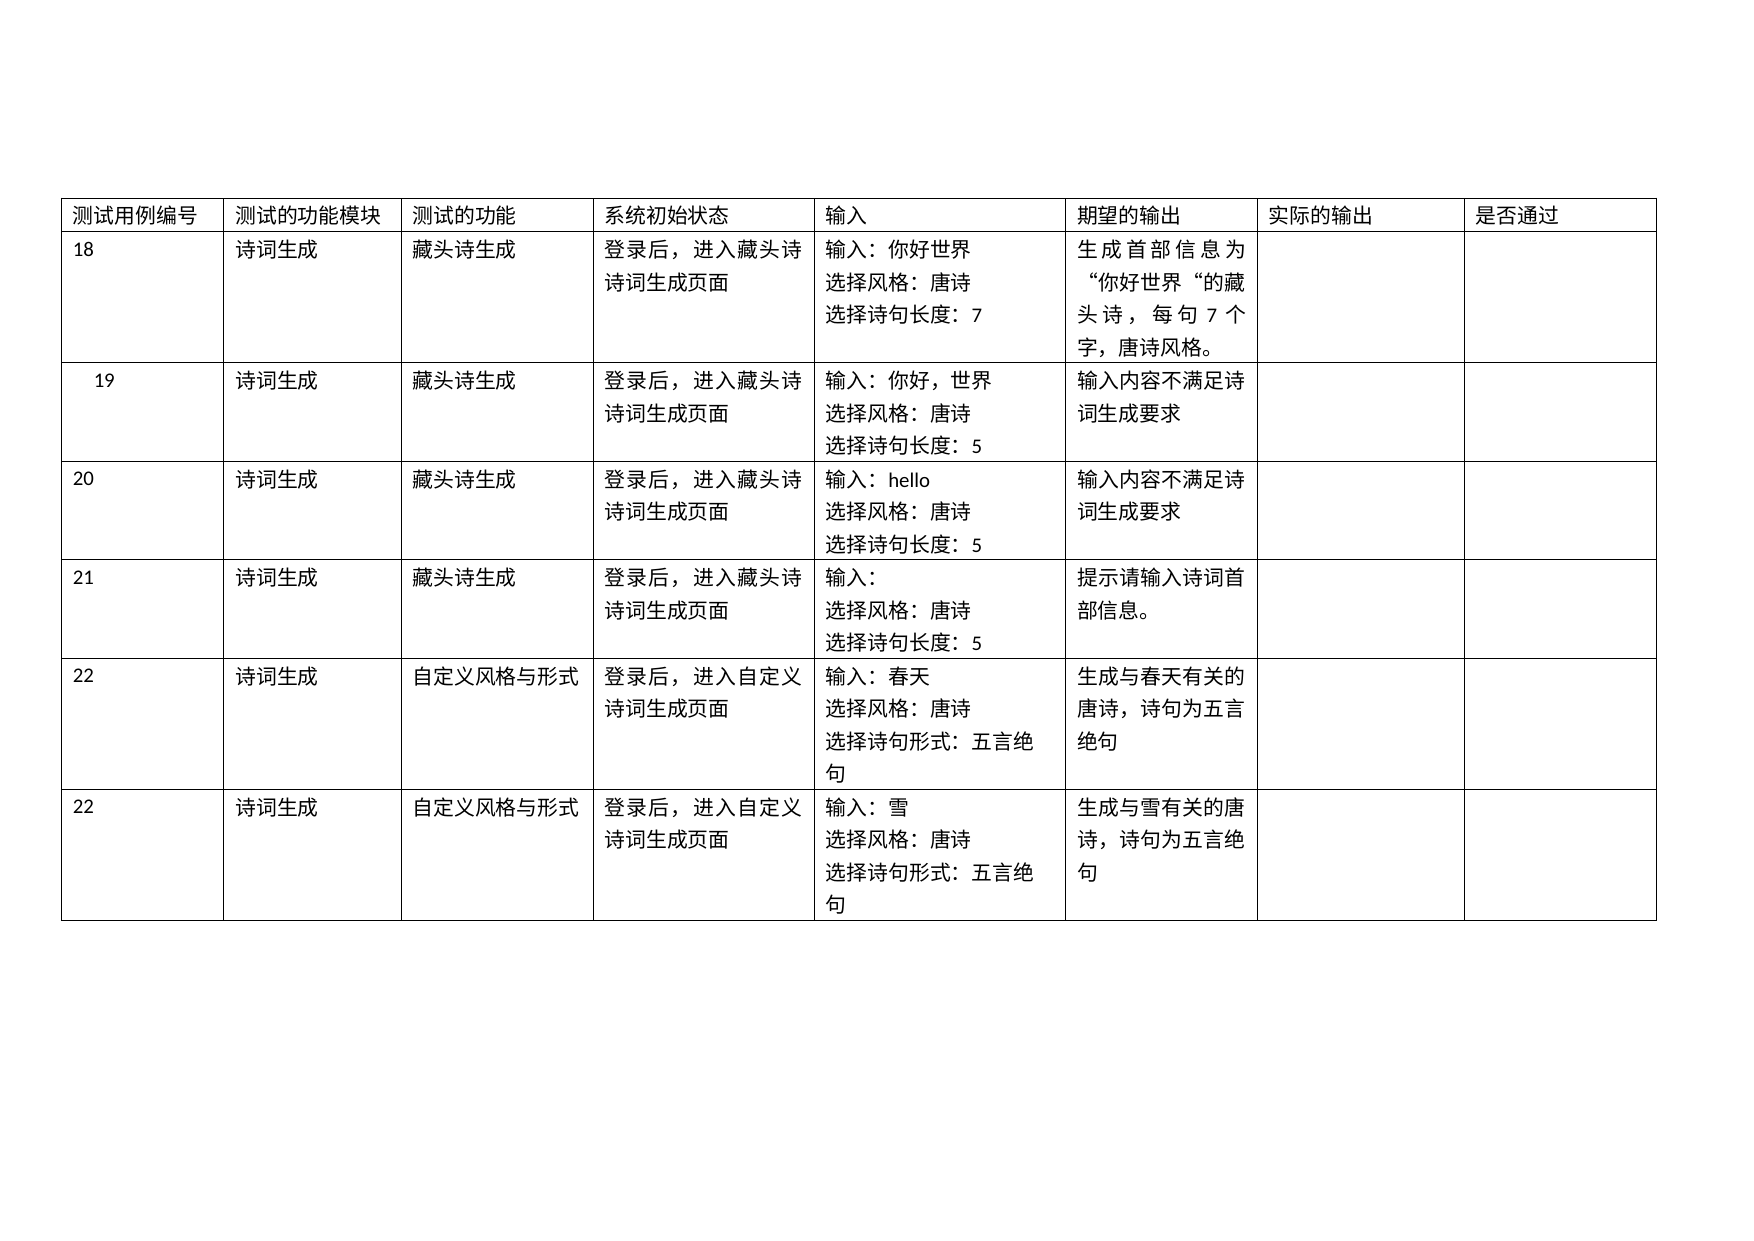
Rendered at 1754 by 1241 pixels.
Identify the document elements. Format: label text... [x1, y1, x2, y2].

table_cell 输入：你好世界 选择风格：唐诗 选择诗句长度：7 [815, 232, 1065, 362]
table_cell [1465, 560, 1656, 658]
table_cell 诗词生成 [224, 790, 401, 920]
table_cell 藏头诗生成 [402, 462, 593, 559]
table_header 测试的功能 [402, 199, 593, 231]
table_cell [1258, 560, 1464, 658]
table_cell 输入内容不满足诗词生成要求 [1066, 363, 1257, 461]
table_cell [1465, 659, 1656, 789]
table_header 是否通过 [1465, 199, 1656, 231]
table_cell [1465, 462, 1656, 559]
table_cell 藏头诗生成 [402, 232, 593, 362]
table_cell 19 [62, 363, 223, 461]
table_cell [1258, 462, 1464, 559]
table_cell 输入：雪 选择风格：唐诗 选择诗句形式：五言绝句 [815, 790, 1065, 920]
table_cell 21 [62, 560, 223, 658]
table_cell [1258, 232, 1464, 362]
table_cell 生成与春天有关的唐诗，诗句为五言绝句 [1066, 659, 1257, 789]
table_cell 输入：你好，世界 选择风格：唐诗 选择诗句长度：5 [815, 363, 1065, 461]
table_cell 22 [62, 659, 223, 789]
table_cell 诗词生成 [224, 659, 401, 789]
table_header 期望的输出 [1066, 199, 1257, 231]
table_cell 生成与雪有关的唐诗，诗句为五言绝句 [1066, 790, 1257, 920]
table_cell 藏头诗生成 [402, 560, 593, 658]
table_cell 输入：hello 选择风格：唐诗 选择诗句长度：5 [815, 462, 1065, 559]
table_cell 提示请输入诗词首部信息。 [1066, 560, 1257, 658]
table_cell 自定义风格与形式 [402, 790, 593, 920]
table_cell 自定义风格与形式 [402, 659, 593, 789]
table_cell 生成首部信息为“你好世界“的藏头诗，每句7个字，唐诗风格。 [1066, 232, 1257, 362]
table_cell [1258, 659, 1464, 789]
table_cell 诗词生成 [224, 232, 401, 362]
table_cell [1465, 232, 1656, 362]
table_cell 诗词生成 [224, 363, 401, 461]
table_cell [1258, 790, 1464, 920]
table_cell [1258, 363, 1464, 461]
table_cell 登录后，进入藏头诗诗词生成页面 [594, 363, 814, 461]
table_cell 输入内容不满足诗词生成要求 [1066, 462, 1257, 559]
table_header 系统初始状态 [594, 199, 814, 231]
table_cell 18 [62, 232, 223, 362]
table_cell 输入： 选择风格：唐诗 选择诗句长度：5 [815, 560, 1065, 658]
table_cell [1465, 790, 1656, 920]
table_cell 登录后，进入藏头诗诗词生成页面 [594, 560, 814, 658]
table_header 实际的输出 [1258, 199, 1464, 231]
table_cell 输入：春天 选择风格：唐诗 选择诗句形式：五言绝句 [815, 659, 1065, 789]
table_header 测试用例编号 [62, 199, 223, 231]
table_cell 20 [62, 462, 223, 559]
table_cell 登录后，进入自定义诗词生成页面 [594, 659, 814, 789]
table_header 测试的功能模块 [224, 199, 401, 231]
table_cell 诗词生成 [224, 462, 401, 559]
table_cell 登录后，进入藏头诗诗词生成页面 [594, 232, 814, 362]
table_cell 登录后，进入自定义诗词生成页面 [594, 790, 814, 920]
table_cell 22 [62, 790, 223, 920]
table_cell [1465, 363, 1656, 461]
table_header 输入 [815, 199, 1065, 231]
table_cell 登录后，进入藏头诗诗词生成页面 [594, 462, 814, 559]
table_cell 藏头诗生成 [402, 363, 593, 461]
table_cell 诗词生成 [224, 560, 401, 658]
